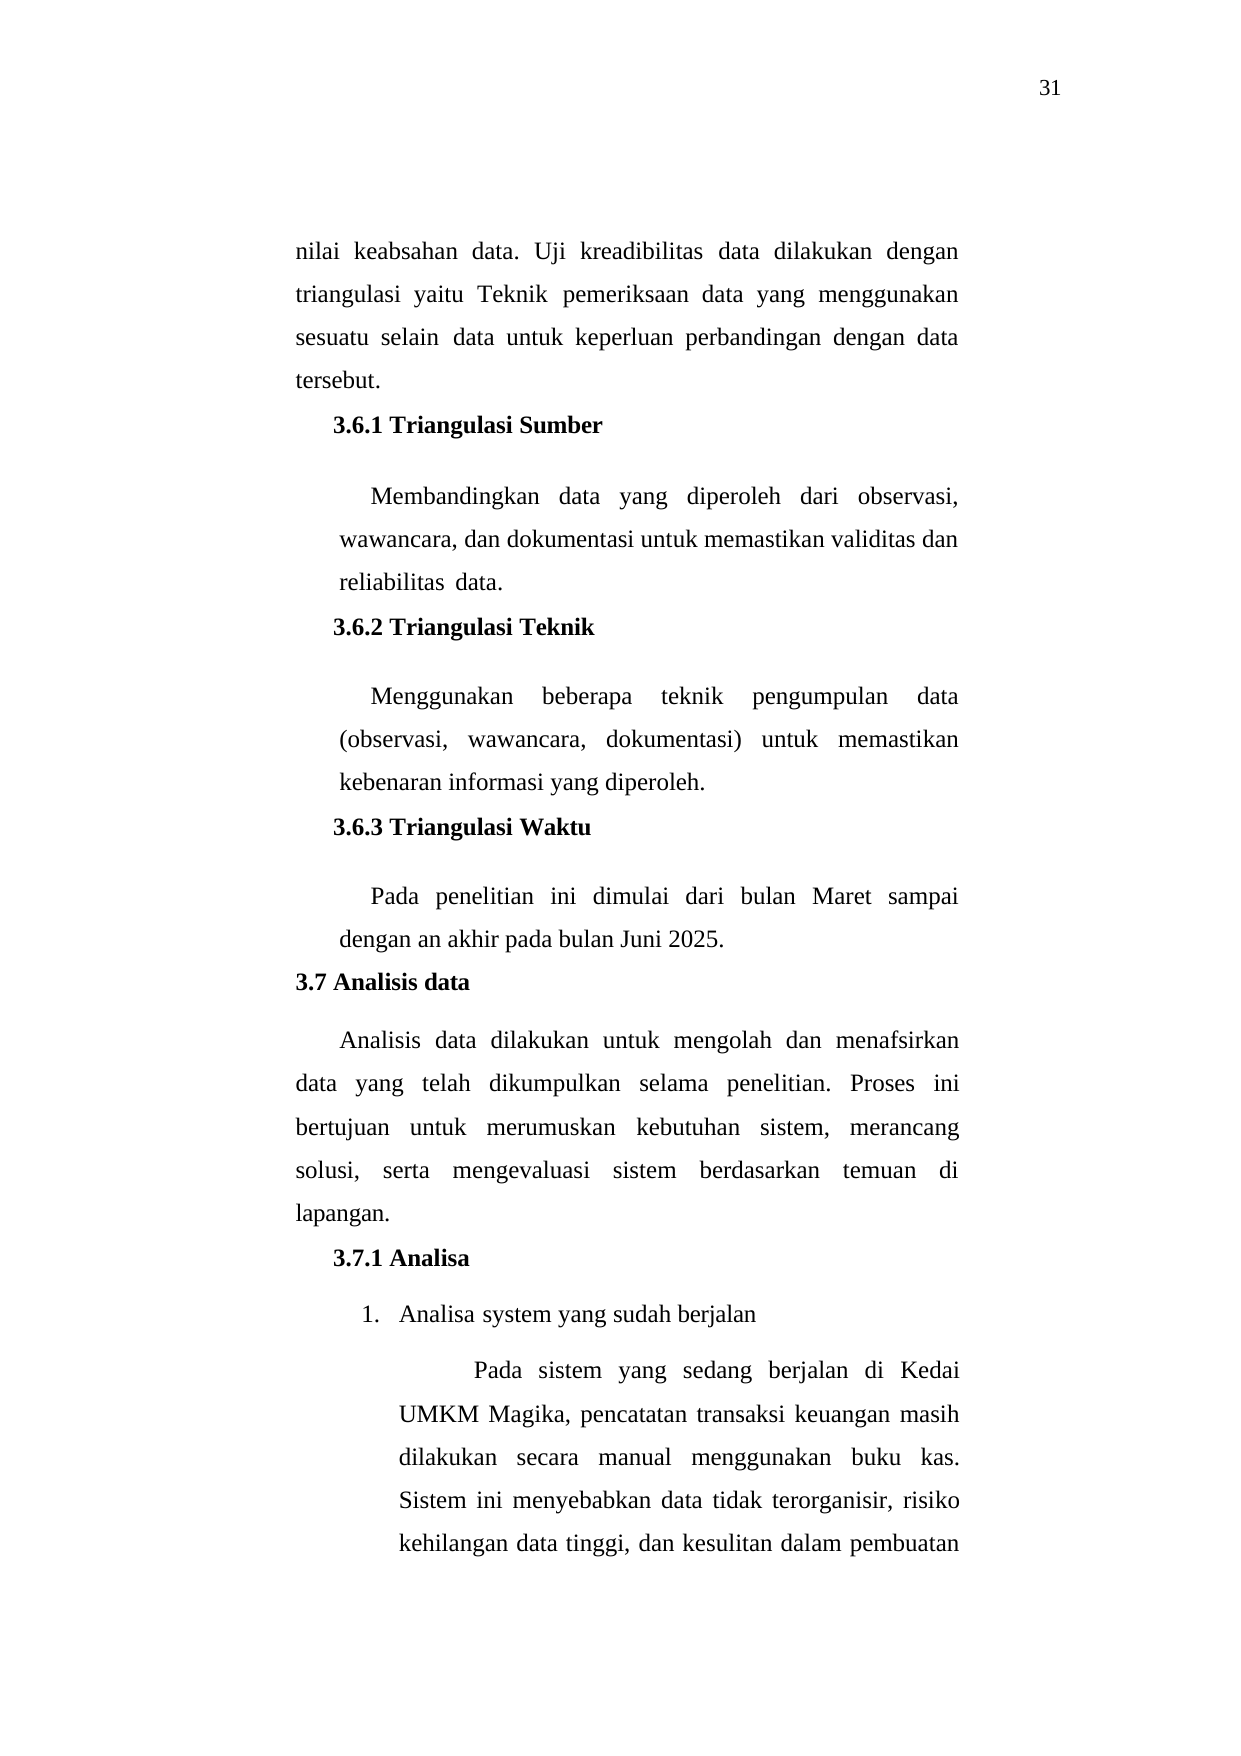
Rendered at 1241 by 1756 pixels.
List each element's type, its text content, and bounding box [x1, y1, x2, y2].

subtitle 3.6.3 Triangulasi Waktu [333, 812, 1063, 841]
subtitle 3.6.2 Triangulasi Teknik [333, 612, 1063, 641]
subtitle 3.7.1 Analisa [333, 1243, 1063, 1271]
list Analisa system yang sudah berjalan [361, 1299, 1063, 1328]
text Analisis data dilakukan untuk mengolah dan menafsirkan data yang telah dikumpulkan selama penelitian. Proses ini bertujuan untuk merumuskan kebutuhan sistem, merancang solusi, serta mengevaluasi sistem berdasarkan temuan di lapangan. [295, 1025, 959, 1227]
text Pada penelitian ini dimulai dari bulan Maret sampai dengan an akhir pada bulan Juni 2025. [339, 881, 959, 953]
subtitle Analisis data [295, 967, 1063, 996]
text Membandingkan data yang diperoleh dari observasi, wawancara, dan dokumentasi untuk memastikan validitas dan reliabilitas data. [339, 481, 959, 596]
subtitle 3.6.1 Triangulasi Sumber [333, 410, 1063, 439]
text Menggunakan beberapa teknik pengumpulan data (observasi, wawancara, dokumentasi) untuk memastikan kebenaran informasi yang diperoleh. [339, 681, 959, 796]
